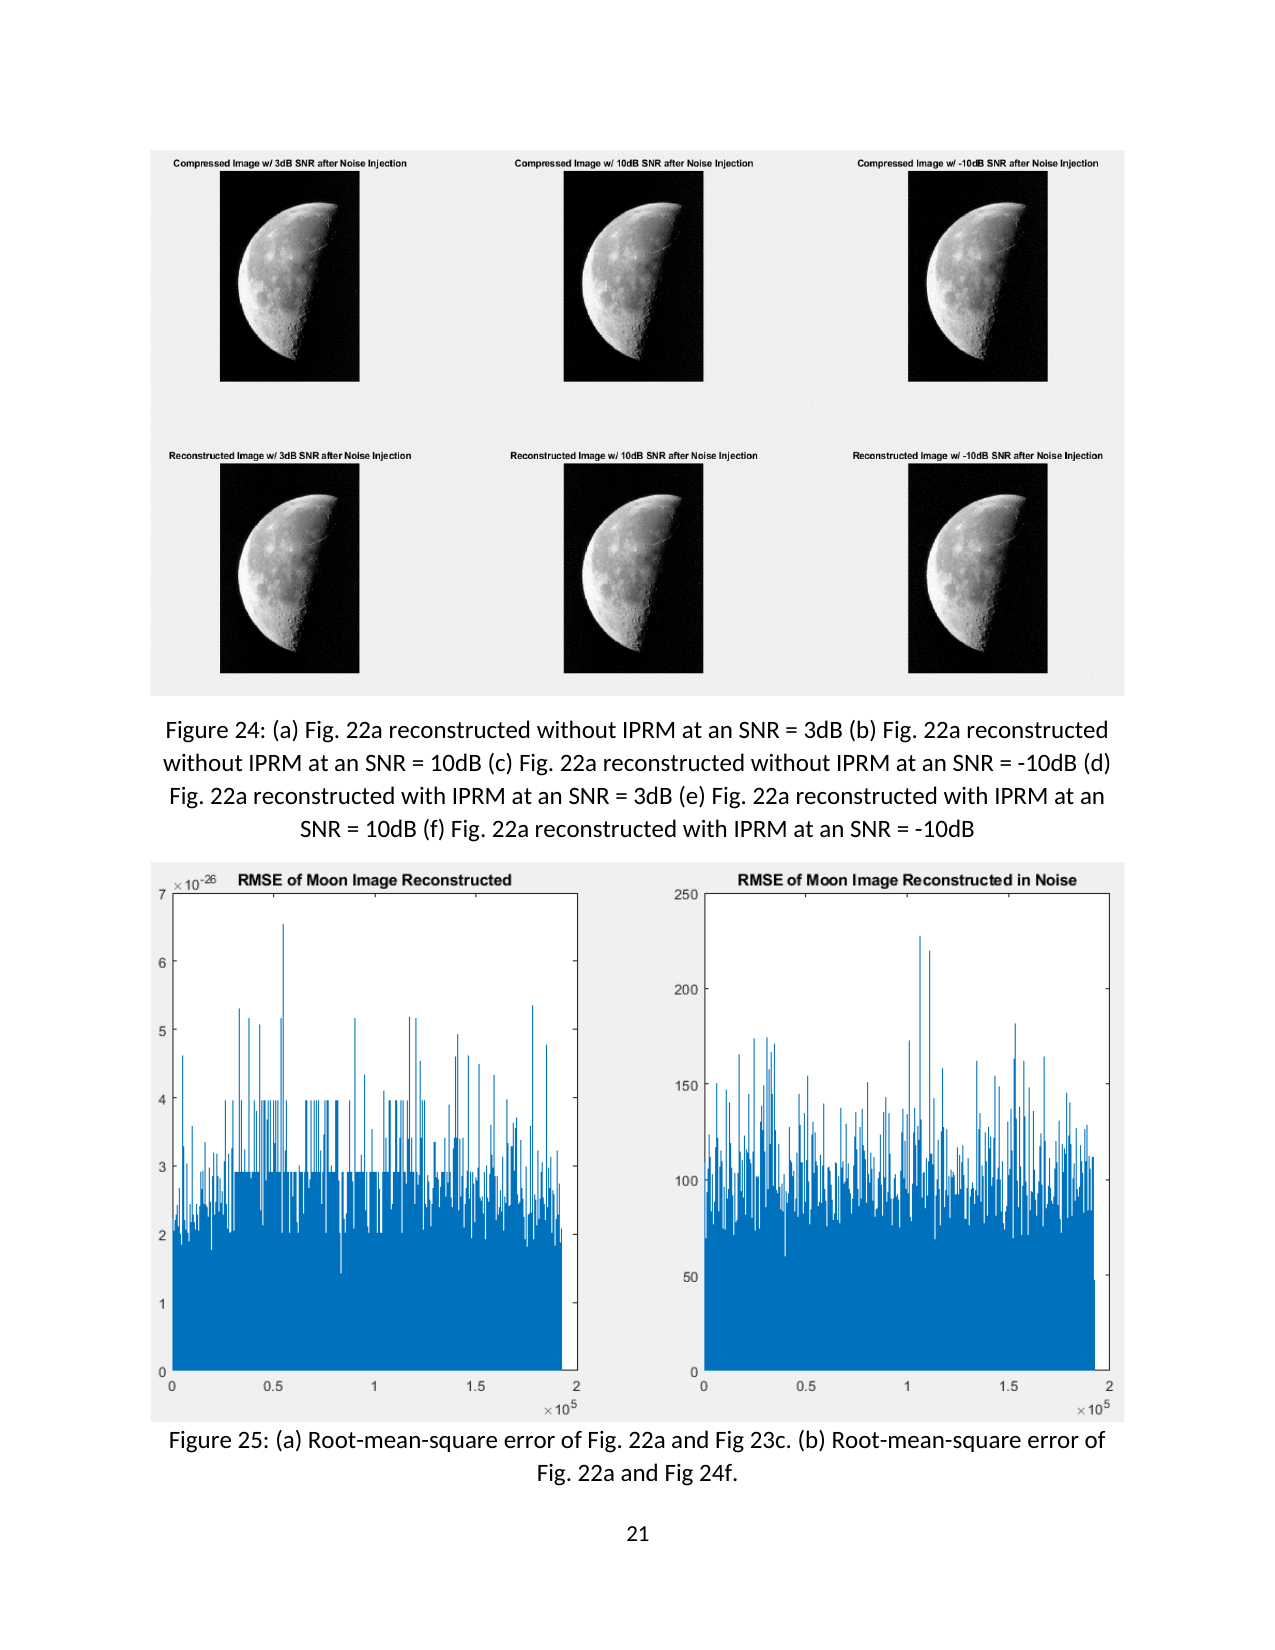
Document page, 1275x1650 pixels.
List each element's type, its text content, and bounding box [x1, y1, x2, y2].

text Figure 25: (a) Root-mean-square error of Fig. 22a and Fig 23c. (b) Root-mean-square error of Fig. 22a and Fig 24f. [150, 1422, 1125, 1488]
text Figure 24: (a) Fig. 22a reconstructed without IPRM at an SNR = 3dB (b) Fig. 22a reconstructed without IPRM at an SNR = 10dB (c) Fig. 22a reconstructed without IPRM at an SNR = -10dB (d) Fig. 22a reconstructed with IPRM at an SNR = 3dB (e) Fig. 22a reconstructed with IPRM at an SNR = 10dB (f) Fig. 22a reconstructed with IPRM at an SNR = -10dB [150, 714, 1125, 843]
picture [150, 862, 1125, 1422]
picture [150, 150, 1125, 696]
